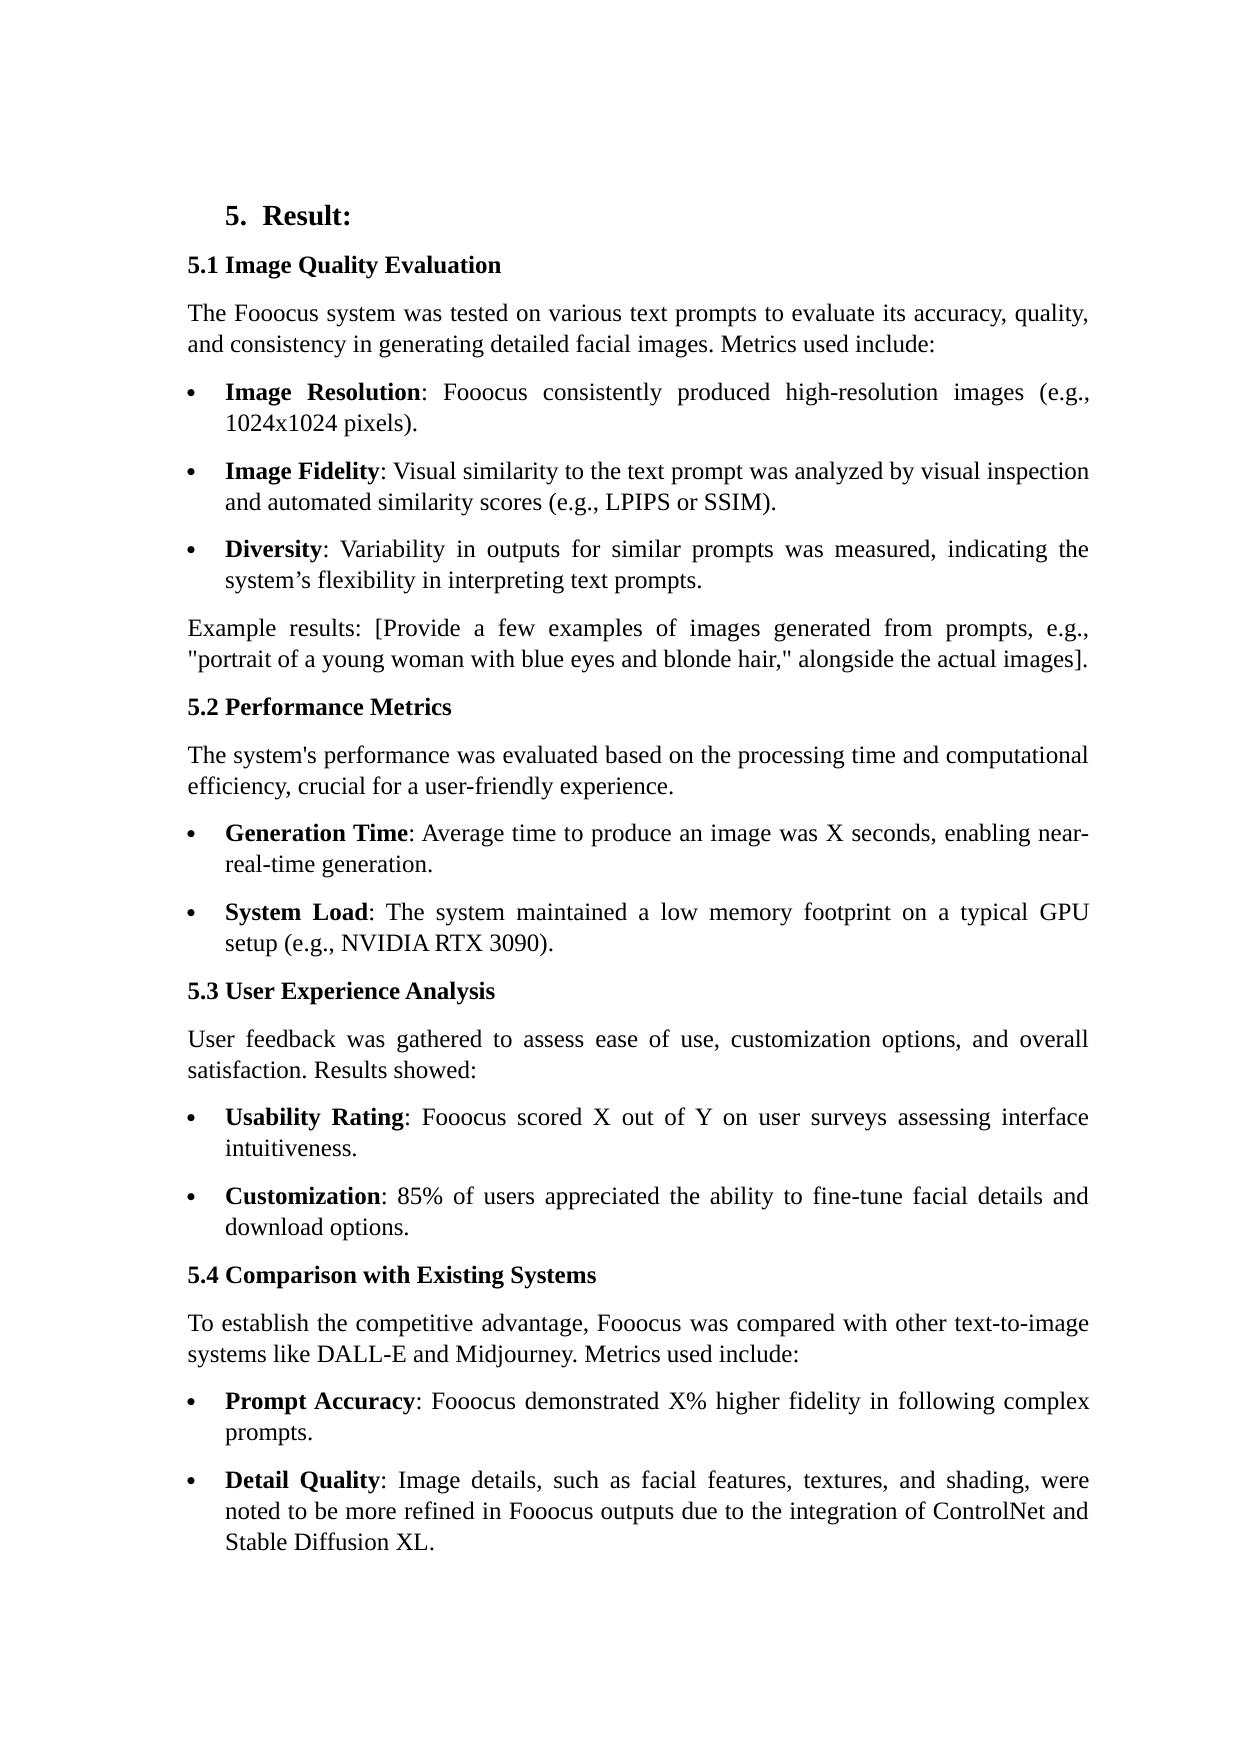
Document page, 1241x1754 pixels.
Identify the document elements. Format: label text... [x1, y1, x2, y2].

list Generation Time: Average time to produce an image was X seconds, enabling near-real-time generation. [187, 818, 1090, 878]
list Diversity: Variability in outputs for similar prompts was measured, indicating the system’s flexibility in interpreting text prompts. [187, 534, 1090, 594]
text 5.2 Performance Metrics [187, 692, 1090, 721]
text 5.1 Image Quality Evaluation [187, 251, 1090, 279]
list Image Fidelity: Visual similarity to the text prompt was analyzed by visual inspection and automated similarity scores (e.g., LPIPS or SSIM). [187, 456, 1090, 516]
list Prompt Accuracy: Fooocus demonstrated X% higher fidelity in following complex prompts. [187, 1386, 1090, 1446]
list Customization: 85% of users appreciated the ability to fine-tune facial details and download options. [187, 1181, 1090, 1241]
text 5.3 User Experience Analysis [187, 976, 1090, 1005]
list Usability Rating: Fooocus scored X out of Y on user surveys assessing interface intuitiveness. [187, 1102, 1090, 1162]
text The system's performance was evaluated based on the processing time and computational efficiency, crucial for a user-friendly experience. [187, 740, 1090, 799]
text 5.4 Comparison with Existing Systems [187, 1260, 1090, 1289]
list Result: [225, 198, 1090, 231]
list System Load: The system maintained a low memory footprint on a typical GPU setup (e.g., NVIDIA RTX 3090). [187, 897, 1090, 957]
text The Fooocus system was tested on various text prompts to evaluate its accuracy, quality, and consistency in generating detailed facial images. Metrics used include: [187, 298, 1090, 358]
list Image Resolution: Fooocus consistently produced high-resolution images (e.g., 1024x1024 pixels). [187, 377, 1090, 437]
list Detail Quality: Image details, such as facial features, textures, and shading, were noted to be more refined in Fooocus outputs due to the integration of ControlNet and Stable Diffusion XL. [187, 1465, 1090, 1556]
text Example results: [Provide a few examples of images generated from prompts, e.g., "portrait of a young woman with blue eyes and blonde hair," alongside the actual images]. [187, 613, 1090, 673]
text To establish the competitive advantage, Fooocus was compared with other text-to-image systems like DALL-E and Midjourney. Metrics used include: [187, 1308, 1090, 1367]
text User feedback was gathered to assess ease of use, customization options, and overall satisfaction. Results showed: [187, 1024, 1090, 1083]
